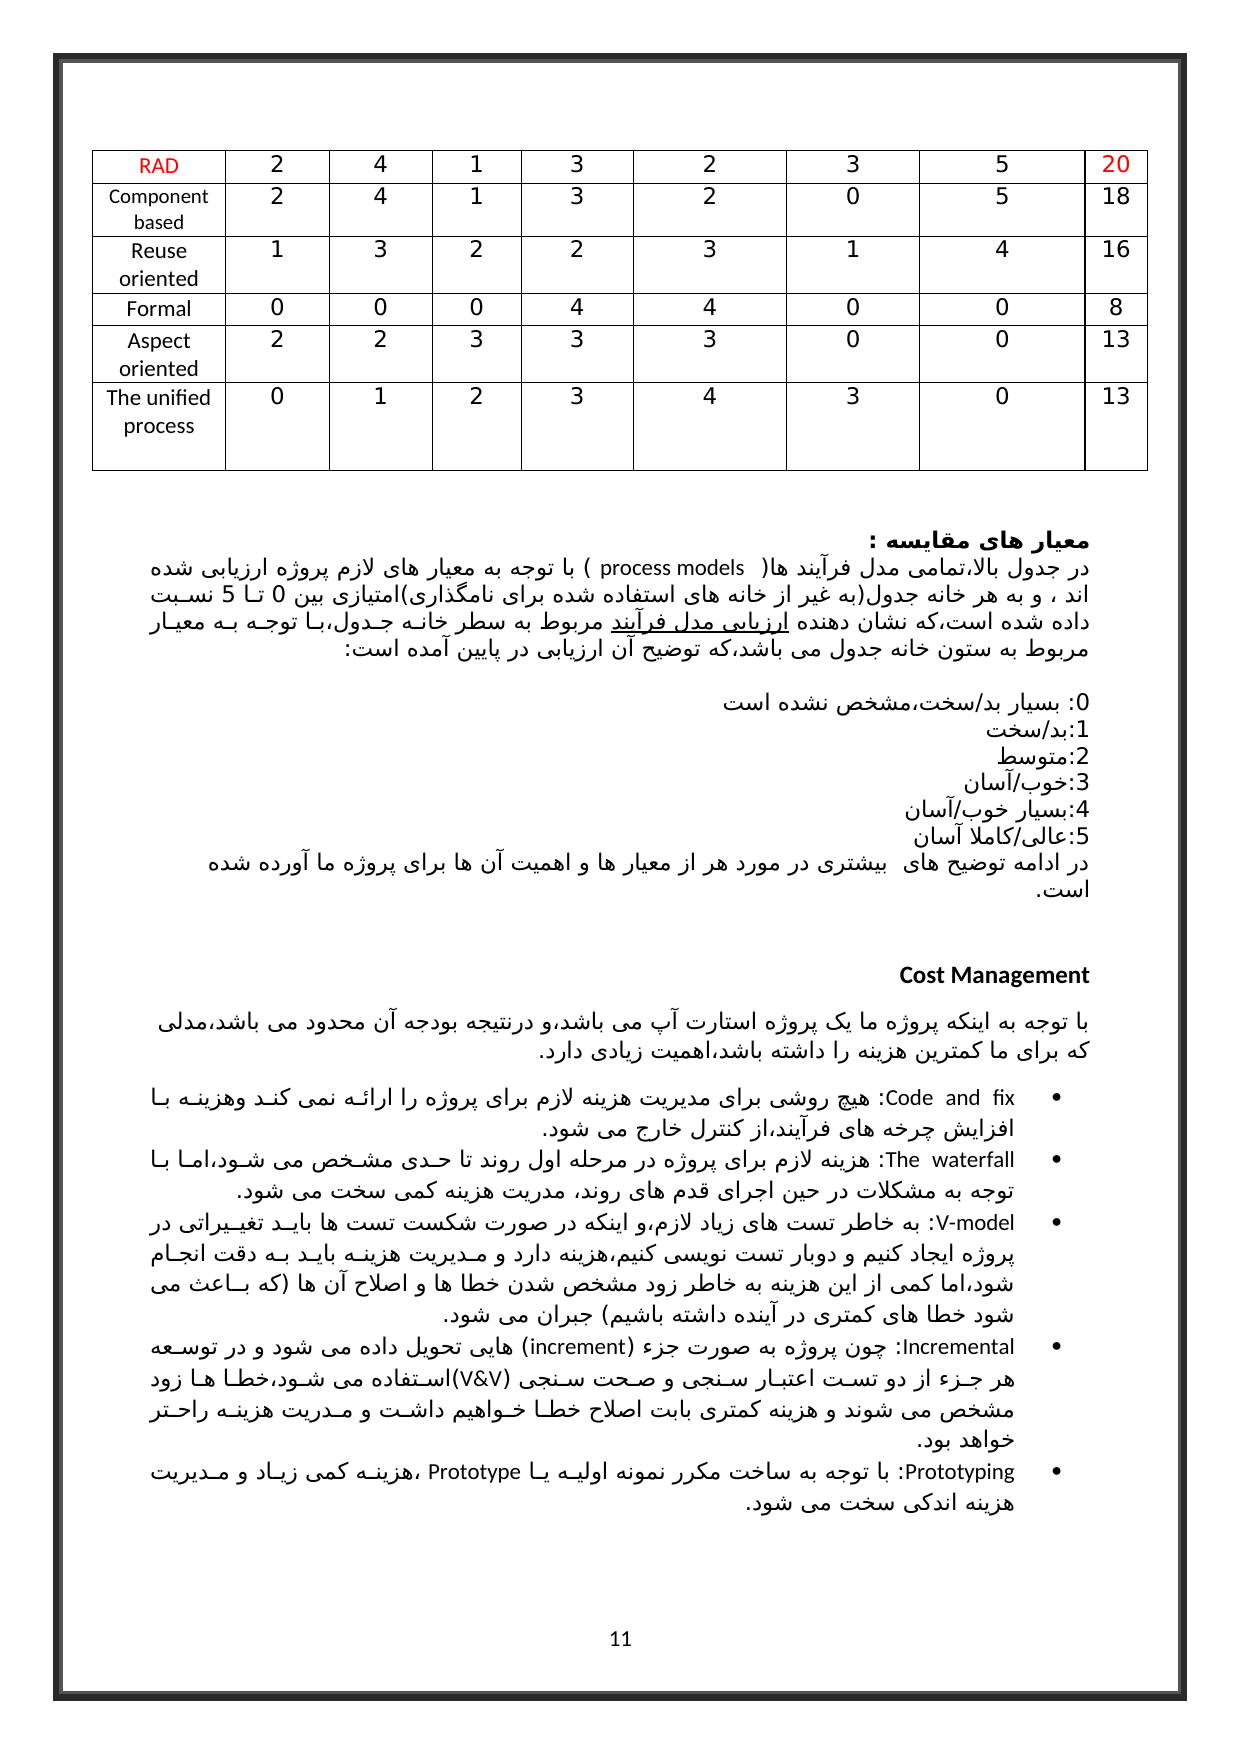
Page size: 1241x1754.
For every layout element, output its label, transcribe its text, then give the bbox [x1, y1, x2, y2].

table_cell 1 [787, 237, 919, 293]
table_cell 2 [226, 326, 329, 382]
list Incremental: چون پروژه به صورت جزء (increment) هایی تحویل داده می شود و در توسعه هر جزء از دو تست اعتبار سنجی و صحت سنجی (V&V)استفاده می شود،خطا ها زود مشخص می شوند و هزینه کمتری بابت اصلاح خطا خواهیم داشت و مدریت هزینه راحتر خواهد بود. [150, 1332, 1053, 1453]
table_cell 4 [634, 294, 786, 325]
table_cell 0 [920, 326, 1084, 382]
table_cell 2 [226, 184, 329, 236]
table_cell Aspect oriented [93, 326, 225, 382]
table_cell 1 [433, 151, 521, 182]
table_cell 3 [330, 237, 432, 293]
table_cell 0 [433, 294, 521, 325]
table_cell 4 [330, 151, 432, 182]
table_cell 2 [634, 151, 786, 182]
table_cell 0 [226, 294, 329, 325]
table_cell RAD [93, 151, 225, 182]
table_cell 4 [522, 294, 633, 325]
table_cell 2 [433, 383, 521, 470]
table_cell 3 [634, 237, 786, 293]
table_cell 0 [226, 383, 329, 470]
table_cell 2 [522, 237, 633, 293]
table_cell 5 [920, 151, 1084, 182]
table_cell 1 [433, 184, 521, 236]
table_cell The unified process [93, 383, 225, 470]
list V-model: به خاطر تست های زیاد لازم،و اینکه در صورت شکست تست ها باید تغییراتی در پروژه ایجاد کنیم و دوبار تست نویسی کنیم،هزینه دارد و مدیریت هزینه باید به دقت انجام شود،اما کمی از این هزینه به خاطر زود مشخص شدن خطا ها و اصلاح آن ها (که باعث می شود خطا های کمتری در آینده داشته باشیم) جبران می شود. [150, 1208, 1053, 1328]
list Prototyping: با توجه به ساخت مکرر نمونه اولیه یا Prototype ،هزینه کمی زیاد و مدیریت هزینه اندکی سخت می شود. [150, 1457, 1053, 1516]
table_cell 0 [920, 383, 1084, 470]
list Code and fix: هیچ روشی برای مدیریت هزینه لازم برای پروژه را ارائه نمی کند وهزینه با افزایش چرخه های فرآیند،از کنترل خارج می شود. [150, 1083, 1053, 1141]
table_cell 3 [522, 326, 633, 382]
table_cell 3 [522, 184, 633, 236]
table_cell 3 [787, 383, 919, 470]
table_cell 3 [522, 383, 633, 470]
text معیار های مقایسه : [150, 527, 1090, 553]
text 5:عالی/کاملا آسان [150, 823, 1090, 849]
table_cell 2 [433, 237, 521, 293]
table_cell 4 [634, 383, 786, 470]
table_cell 4 [330, 184, 432, 236]
table_cell Component based [93, 184, 225, 236]
text 4:بسیار خوب/آسان [150, 796, 1090, 823]
table_cell 3 [522, 151, 633, 182]
text 3:خوب/آسان [150, 769, 1090, 796]
table_cell 1 [330, 383, 432, 470]
text 0: بسیار بد/سخت،مشخص نشده است [150, 689, 1090, 716]
table_cell 5 [920, 184, 1084, 236]
table_cell 2 [634, 184, 786, 236]
table_cell 0 [787, 184, 919, 236]
table_cell 0 [787, 294, 919, 325]
table_cell 3 [634, 326, 786, 382]
list The waterfall: هزینه لازم برای پروژه در مرحله اول روند تا حدی مشخص می شود،اما با توجه به مشکلات در حین اجرای قدم های روند، مدریت هزینه کمی سخت می شود. [150, 1145, 1053, 1204]
table_cell 0 [330, 294, 432, 325]
table_cell 0 [920, 294, 1084, 325]
table_cell Reuse oriented [93, 237, 225, 293]
table_cell 0 [787, 326, 919, 382]
table_cell 2 [330, 326, 432, 382]
table_cell Formal [93, 294, 225, 325]
table_cell 1 [226, 237, 329, 293]
text 1:بد/سخت [150, 716, 1090, 743]
table_cell 8 [1086, 294, 1147, 325]
text در ادامه توضیح های بیشتری در مورد هر از معیار ها و اهمیت آن ها برای پروژه ما آورده شده است. [150, 849, 1090, 903]
text 2:متوسط [150, 743, 1090, 769]
table_cell 13 [1086, 326, 1147, 382]
table_cell 20 [1086, 151, 1147, 182]
table_cell 4 [920, 237, 1084, 293]
table_cell 3 [433, 326, 521, 382]
text با توجه به اینکه پروژه ما یک پروژه استارت آپ می باشد،و درنتیجه بودجه آن محدود می باشد،مدلی که برای ما کمترین هزینه را داشته باشد،اهمیت زیادی دارد. [150, 1008, 1090, 1064]
table_cell 18 [1086, 184, 1147, 236]
text در جدول بالا،تمامی مدل فرآیند ها( process models ) با توجه به معیار های لازم پروژه ارزیابی شده اند ، و به هر خانه جدول(به غیر از خانه های استفاده شده برای نامگذاری)امتیازی بین 0 تا 5 نسبت داده شده است،که نشان دهنده ارزیابی مدل فرآیند مربوط به سطر خانه جدول،با توجه به معیار مربوط به ستون خانه جدول می باشد،که توضیح آن ارزیابی در پایین آمده است: [150, 553, 1090, 662]
table_cell 16 [1086, 237, 1147, 293]
table_cell 2 [226, 151, 329, 182]
text Cost Management [150, 959, 1090, 989]
table_cell 13 [1086, 383, 1147, 470]
table_cell 3 [787, 151, 919, 182]
